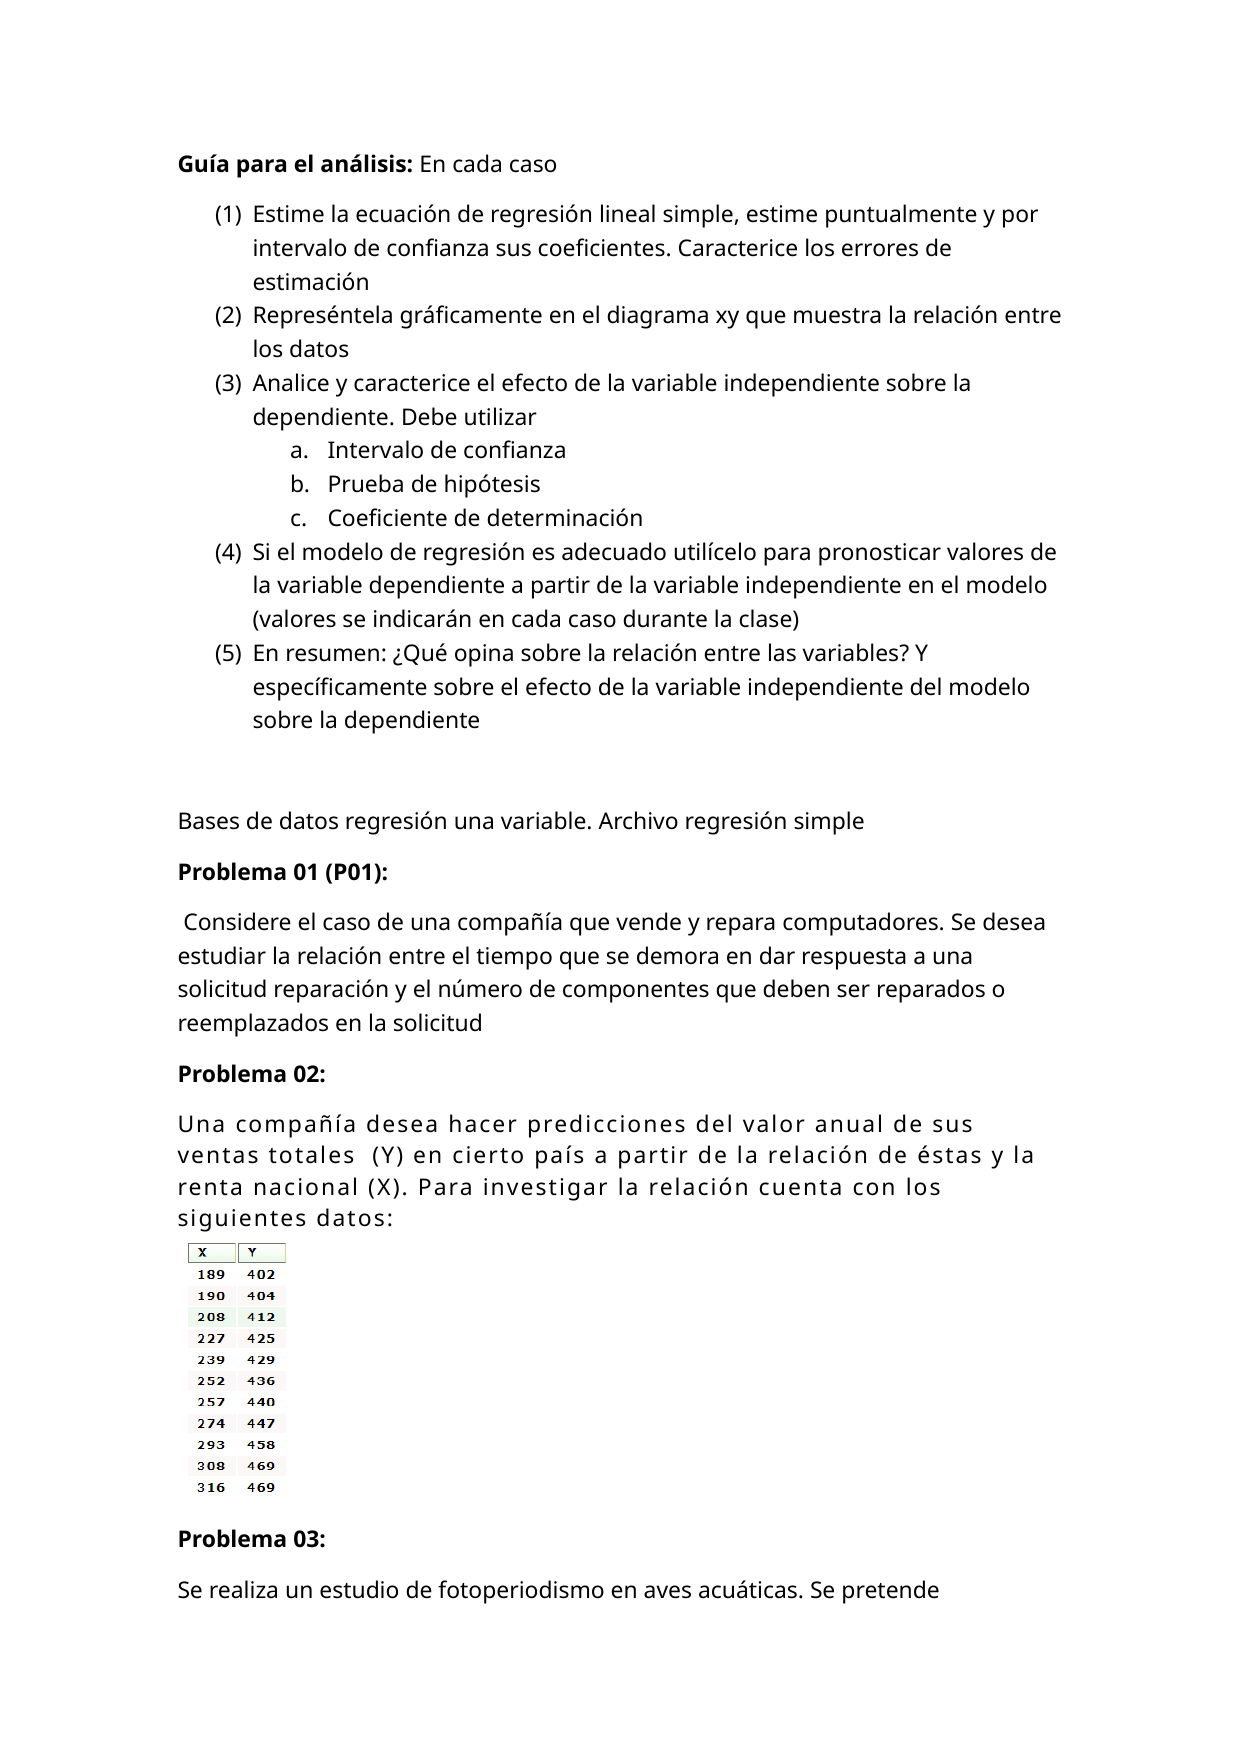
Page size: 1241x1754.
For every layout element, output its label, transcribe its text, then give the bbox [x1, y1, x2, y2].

text Una compañía desea hacer predicciones del valor anual de sus ventas totales (Y) en cierto país a partir de la relación de éstas y la renta nacional (X). Para investigar la relación cuenta con los siguientes datos: [393, 1108, 1038, 1233]
text Considere el caso de una compañía que vende y repara computadores. Se desea estudiar la relación entre el tiempo que se demora en dar respuesta a una solicitud reparación y el número de componentes que deben ser reparados o reemplazados en la solicitud [177, 906, 1063, 1038]
list Coeficiente de determinación [290, 502, 1063, 533]
list Intervalo de confianza [290, 434, 1063, 466]
list Si el modelo de regresión es adecuado utilícelo para pronosticar valores de la variable dependiente a partir de la variable independiente en el modelo (valores se indicarán en cada caso durante la clase) [215, 536, 1063, 634]
text Bases de datos regresión una variable. Archivo regresión simple [177, 805, 1063, 836]
list Analice y caracterice el efecto de la variable independiente sobre la dependiente. Debe utilizar [215, 367, 1063, 432]
text Problema 03: [177, 1523, 1063, 1555]
picture [177, 1233, 303, 1505]
text Se realiza un estudio de fotoperiodismo en aves acuáticas. Se pretende [177, 1574, 1063, 1605]
text Problema 01 (P01): [177, 856, 1063, 887]
text Guía para el análisis: En cada caso [177, 148, 1063, 179]
list Represéntela gráficamente en el diagrama xy que muestra la relación entre los datos [215, 299, 1063, 364]
list En resumen: ¿Qué opina sobre la relación entre las variables? Y específicamente sobre el efecto de la variable independiente del modelo sobre la dependiente [215, 637, 1063, 736]
list Estime la ecuación de regresión lineal simple, estime puntualmente y por intervalo de confianza sus coeficientes. Caracterice los errores de estimación [215, 198, 1063, 297]
text Problema 02: [177, 1058, 1063, 1089]
list Prueba de hipótesis [290, 468, 1063, 499]
